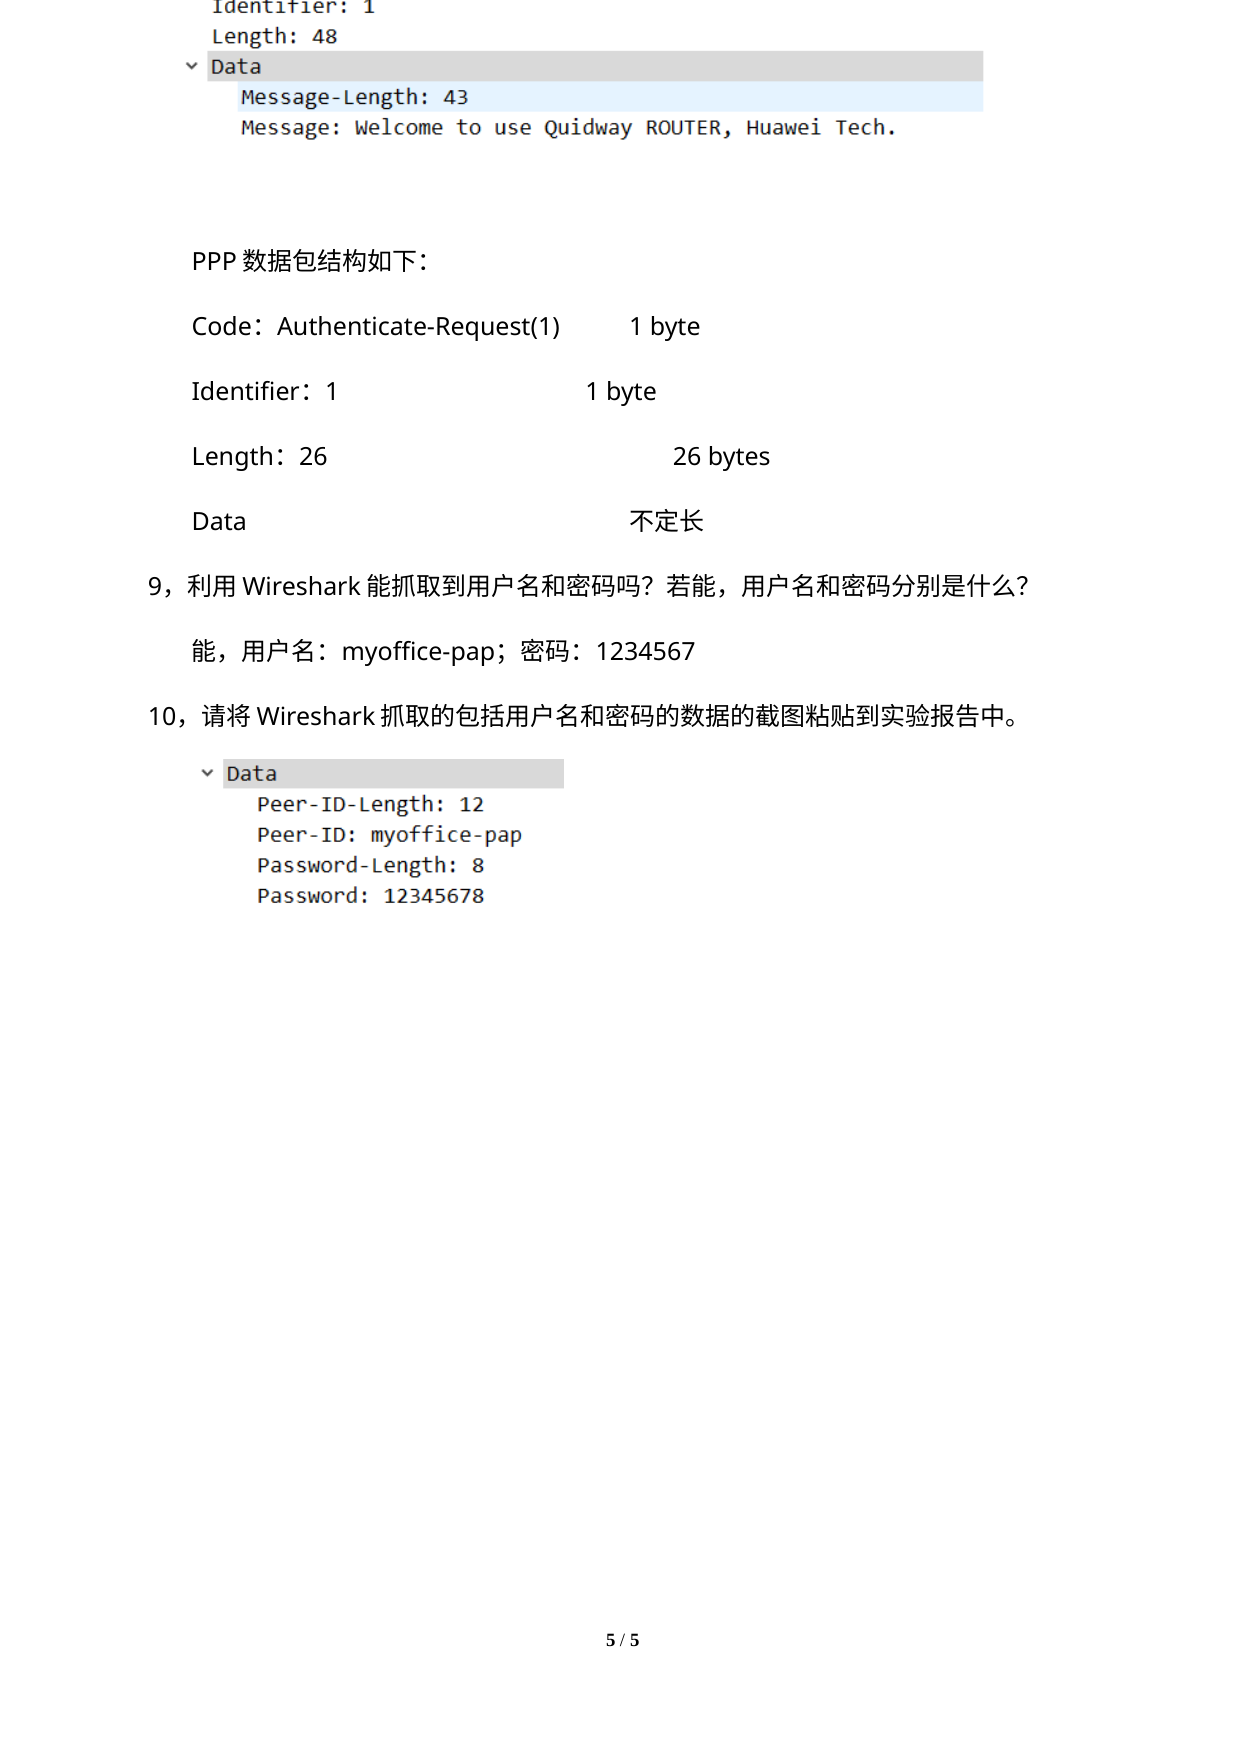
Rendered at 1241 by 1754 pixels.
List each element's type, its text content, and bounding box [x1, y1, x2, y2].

text 10，请将Wireshark抓取的包括用户名和密码的数据的截图粘贴到实验报告中。 [148, 682, 1092, 747]
text Identifier：1 1 byte [148, 357, 1092, 422]
picture [193, 759, 564, 931]
text Code：Authenticate-Request(1) 1 byte [148, 292, 1092, 357]
text 能，用户名：myoffice-pap；密码：1234567 [148, 617, 1092, 682]
text 9，利用Wireshark能抓取到用户名和密码吗？若能，用户名和密码分别是什么？ [148, 552, 1092, 617]
text Data 不定长 [148, 487, 1092, 552]
picture [147, 0, 984, 203]
text Length：26 26 bytes [148, 422, 1092, 487]
text PPP数据包结构如下： [148, 227, 1092, 292]
